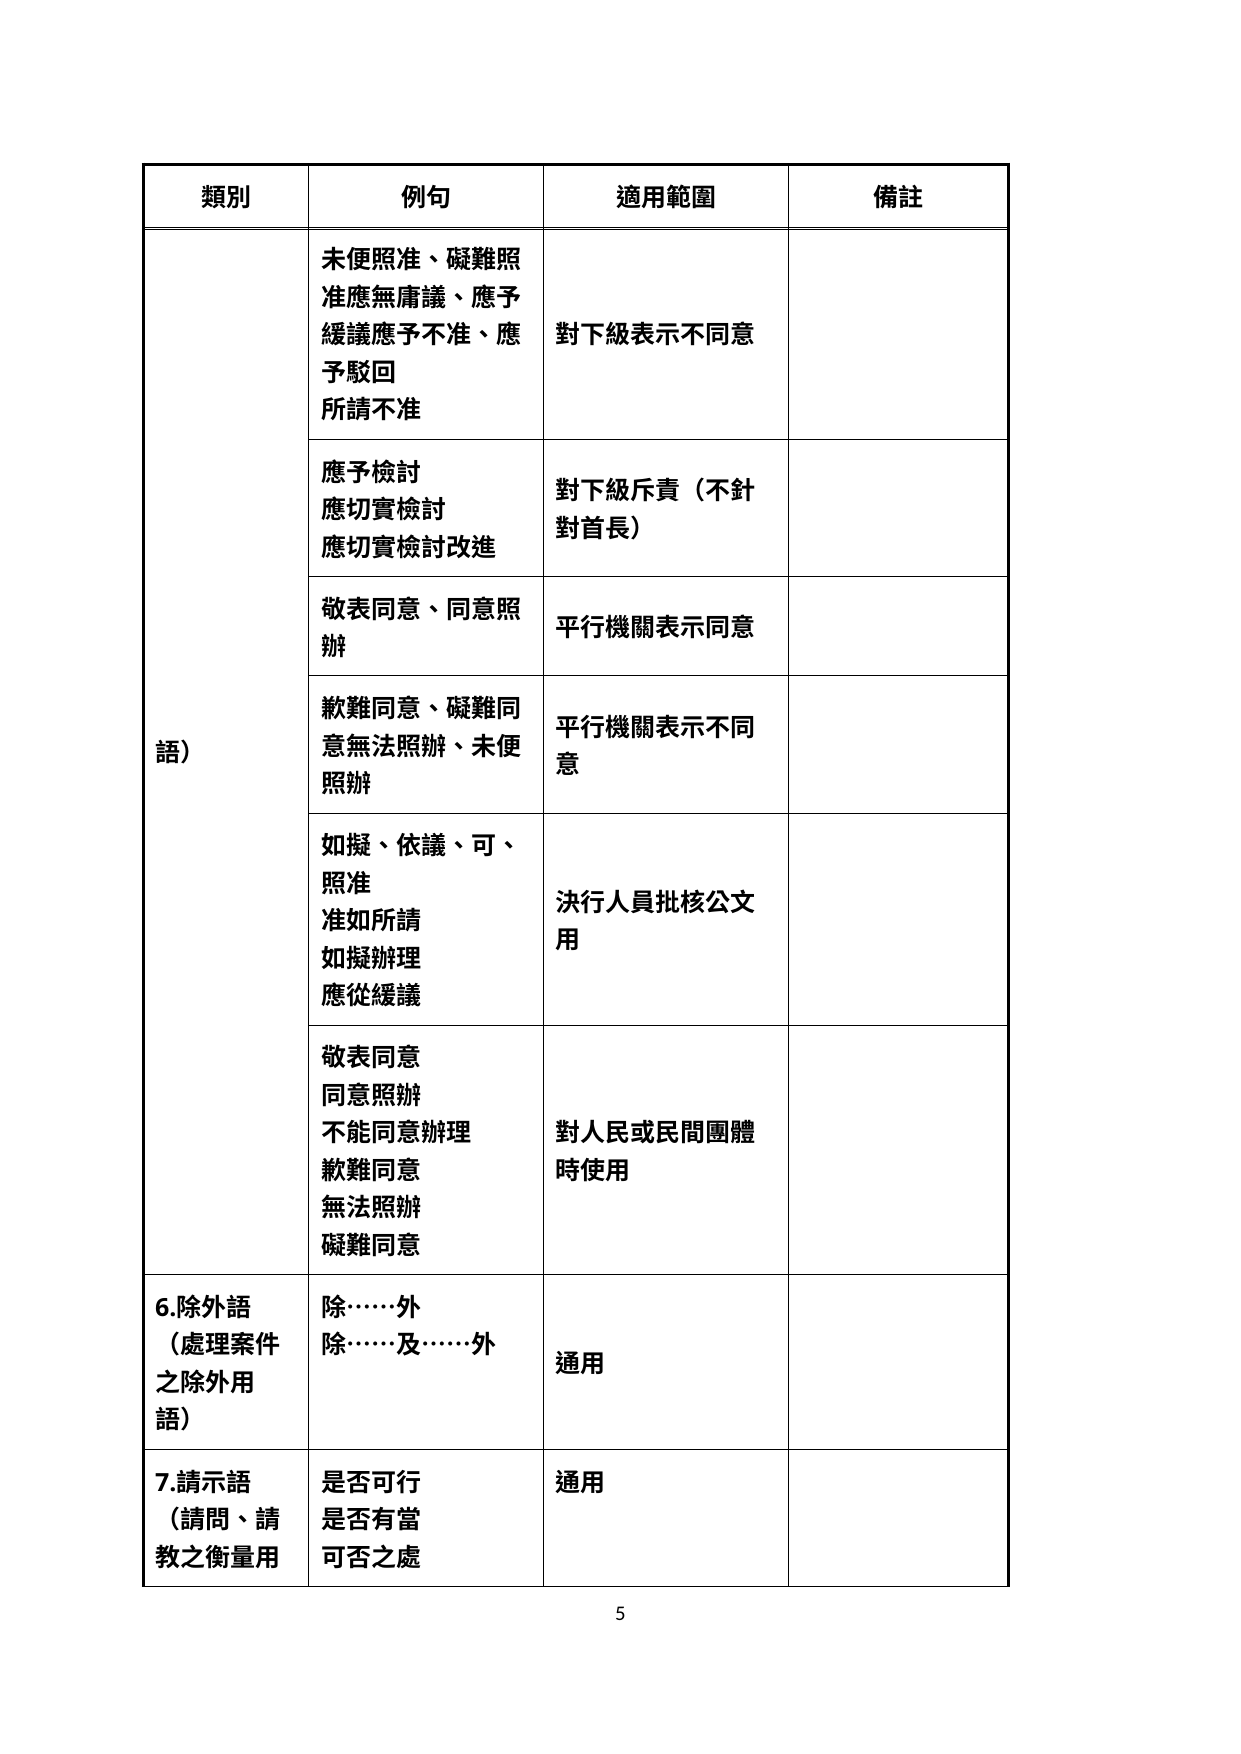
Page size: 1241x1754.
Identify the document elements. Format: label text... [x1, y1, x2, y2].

table_cell 如擬、依議、可、 照准 准如所請 如擬辦理 應從緩議 [309, 814, 543, 1024]
table_header 適用範圍 [544, 166, 788, 227]
table_cell 對人民或民間團體時使用 [544, 1026, 788, 1274]
table_cell 對下級斥責（不針對首長） [544, 440, 788, 576]
table_cell [789, 1450, 1007, 1586]
table_cell 6.除外語 （處理案件之除外用語） [145, 1275, 308, 1449]
table_cell [789, 814, 1007, 1024]
table_cell 應予檢討 應切實檢討 應切實檢討改進 [309, 440, 543, 576]
table_cell [789, 230, 1007, 439]
table_header 例句 [309, 166, 543, 227]
table_header 備註 [789, 166, 1007, 227]
table_cell 敬表同意、同意照辦 [309, 577, 543, 675]
table_cell 5.准駁語 （於審核或答復受文者請求時之用語） [145, 230, 308, 1274]
table_cell [789, 577, 1007, 675]
table_cell [789, 676, 1007, 812]
table_cell [789, 440, 1007, 576]
table_cell 平行機關表示同意 [544, 577, 788, 675]
table_cell 決行人員批核公文用 [544, 814, 788, 1024]
table_cell 通用 [544, 1450, 788, 1586]
table_cell [789, 1275, 1007, 1449]
table_cell 未便照准、礙難照准應無庸議、應予緩議應予不准、應予駁回 所請不准 [309, 230, 543, 439]
table_cell 敬表同意 同意照辦 不能同意辦理 歉難同意 無法照辦 礙難同意 [309, 1026, 543, 1274]
table_cell 平行機關表示不同意 [544, 676, 788, 812]
table_cell 通用 [544, 1275, 788, 1449]
table_cell 對下級表示不同意 [544, 230, 788, 439]
table_cell 除……外 除……及……外 [309, 1275, 543, 1449]
table_cell 歉難同意、礙難同意無法照辦、未便照辦 [309, 676, 543, 812]
table_cell 是否可行 是否有當 可否之處 [309, 1450, 543, 1586]
table_cell [789, 1026, 1007, 1274]
table_header 類別 [145, 166, 308, 227]
table_cell 7.請示語 （請問、請教之衡量用語） [145, 1450, 308, 1586]
